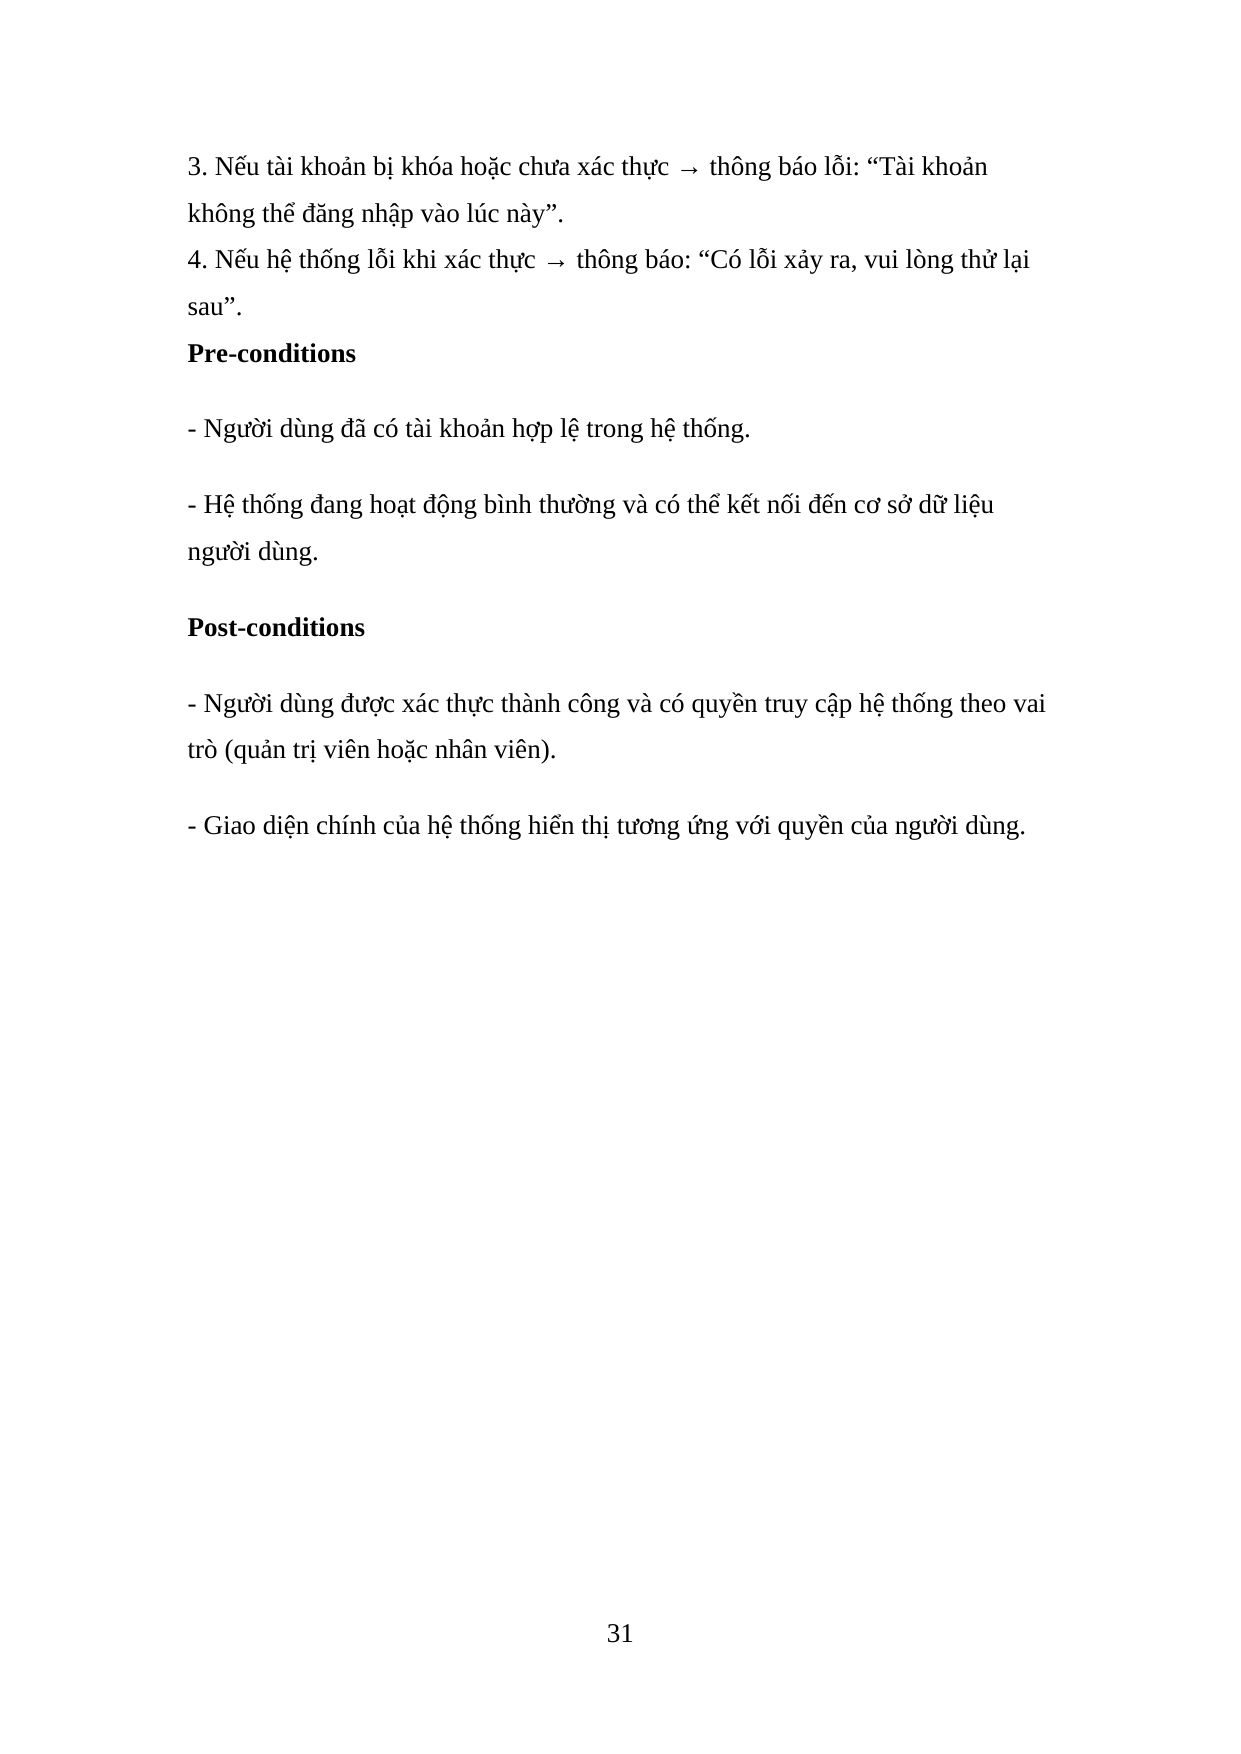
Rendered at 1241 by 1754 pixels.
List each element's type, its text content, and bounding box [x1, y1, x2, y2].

text Post-conditions [187, 611, 1053, 642]
list Nếu hệ thống lỗi khi xác thực → thông báo: “Có lỗi xảy ra, vui lòng thử lại sau”. [187, 243, 1053, 321]
text - Người dùng đã có tài khoản hợp lệ trong hệ thống. [187, 412, 1053, 444]
list Nếu tài khoản bị khóa hoặc chưa xác thực → thông báo lỗi: “Tài khoản không thể đăng nhập vào lúc này”. [187, 150, 1053, 228]
text - Giao diện chính của hệ thống hiển thị tương ứng với quyền của người dùng. [187, 809, 1053, 840]
text Pre-conditions [187, 337, 1053, 368]
text - Hệ thống đang hoạt động bình thường và có thể kết nối đến cơ sở dữ liệu người dùng. [187, 488, 1053, 566]
text - Người dùng được xác thực thành công và có quyền truy cập hệ thống theo vai trò (quản trị viên hoặc nhân viên). [187, 687, 1053, 764]
